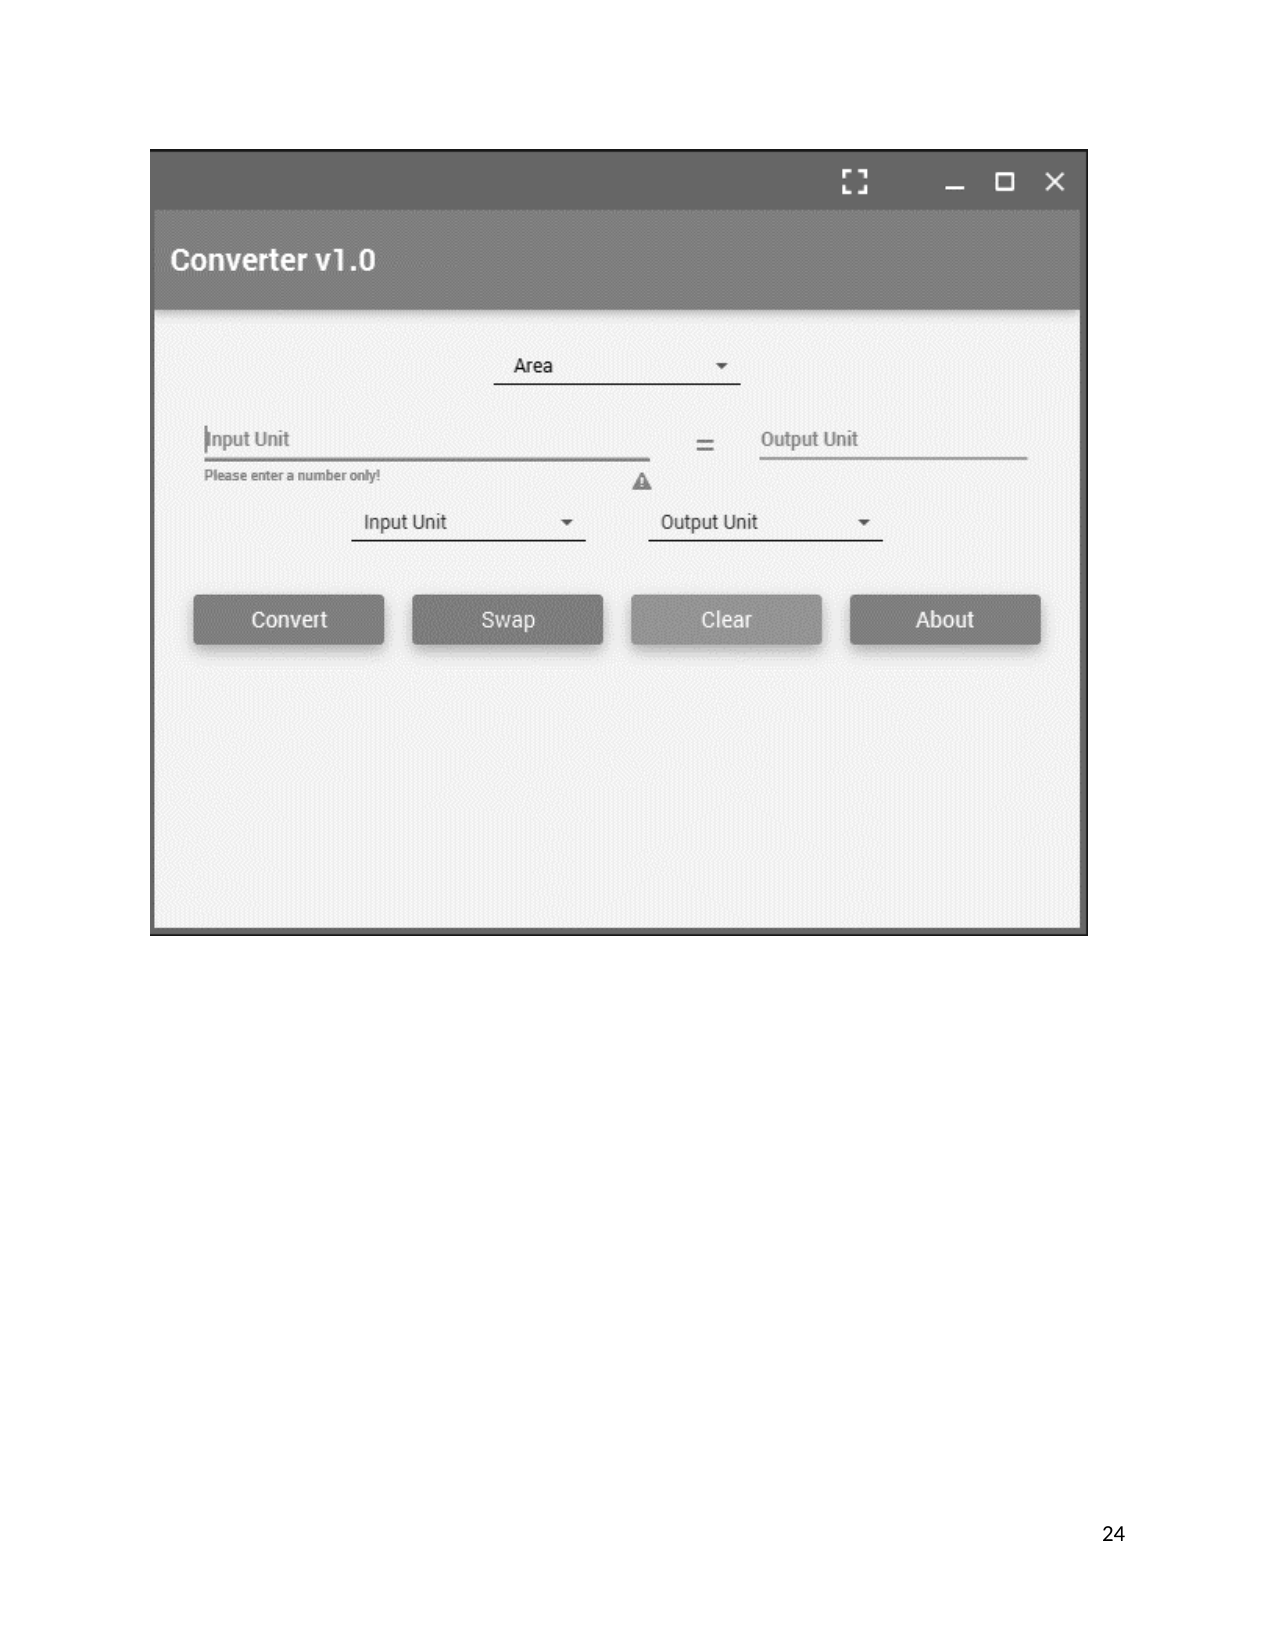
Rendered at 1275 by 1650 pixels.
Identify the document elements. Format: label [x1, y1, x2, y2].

picture [150, 149, 1088, 936]
